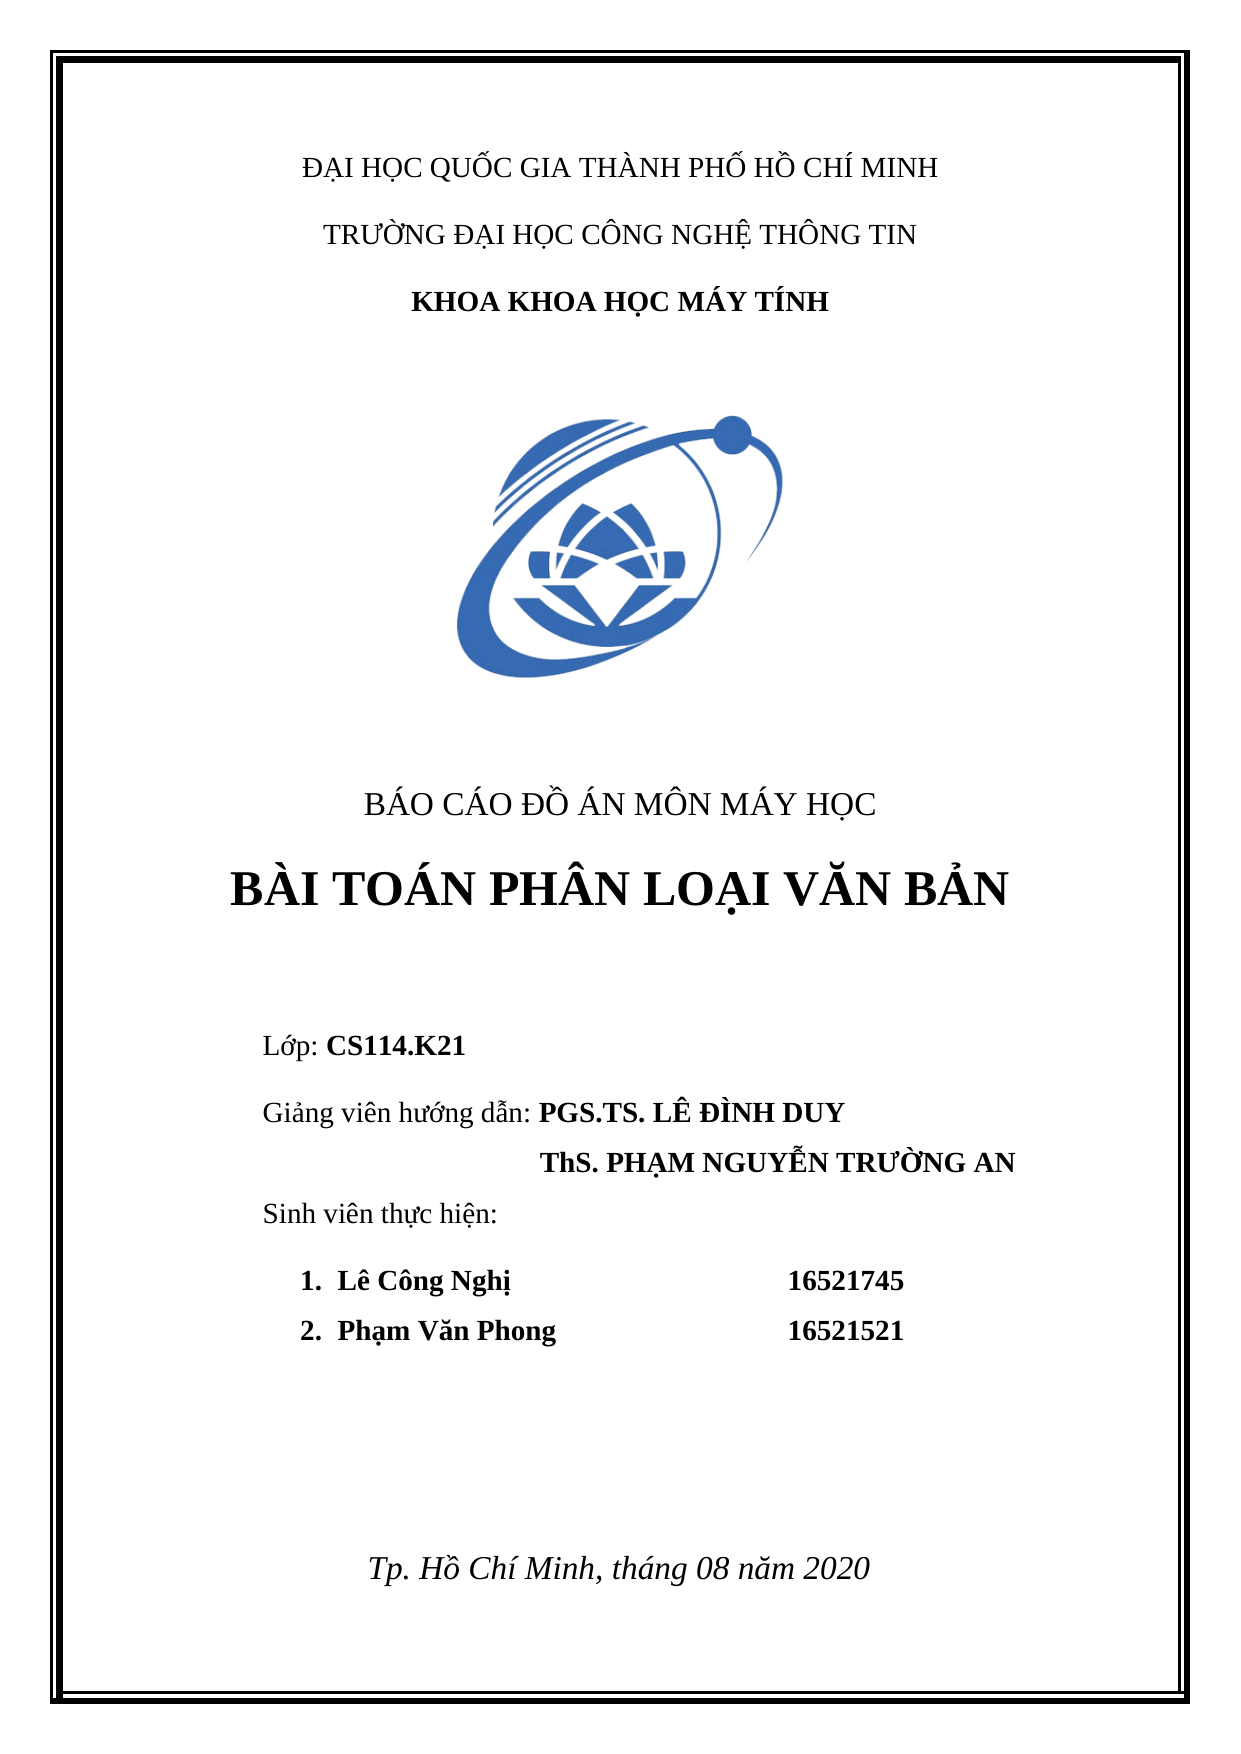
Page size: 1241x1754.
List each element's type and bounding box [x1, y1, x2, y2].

picture [455, 414, 786, 687]
